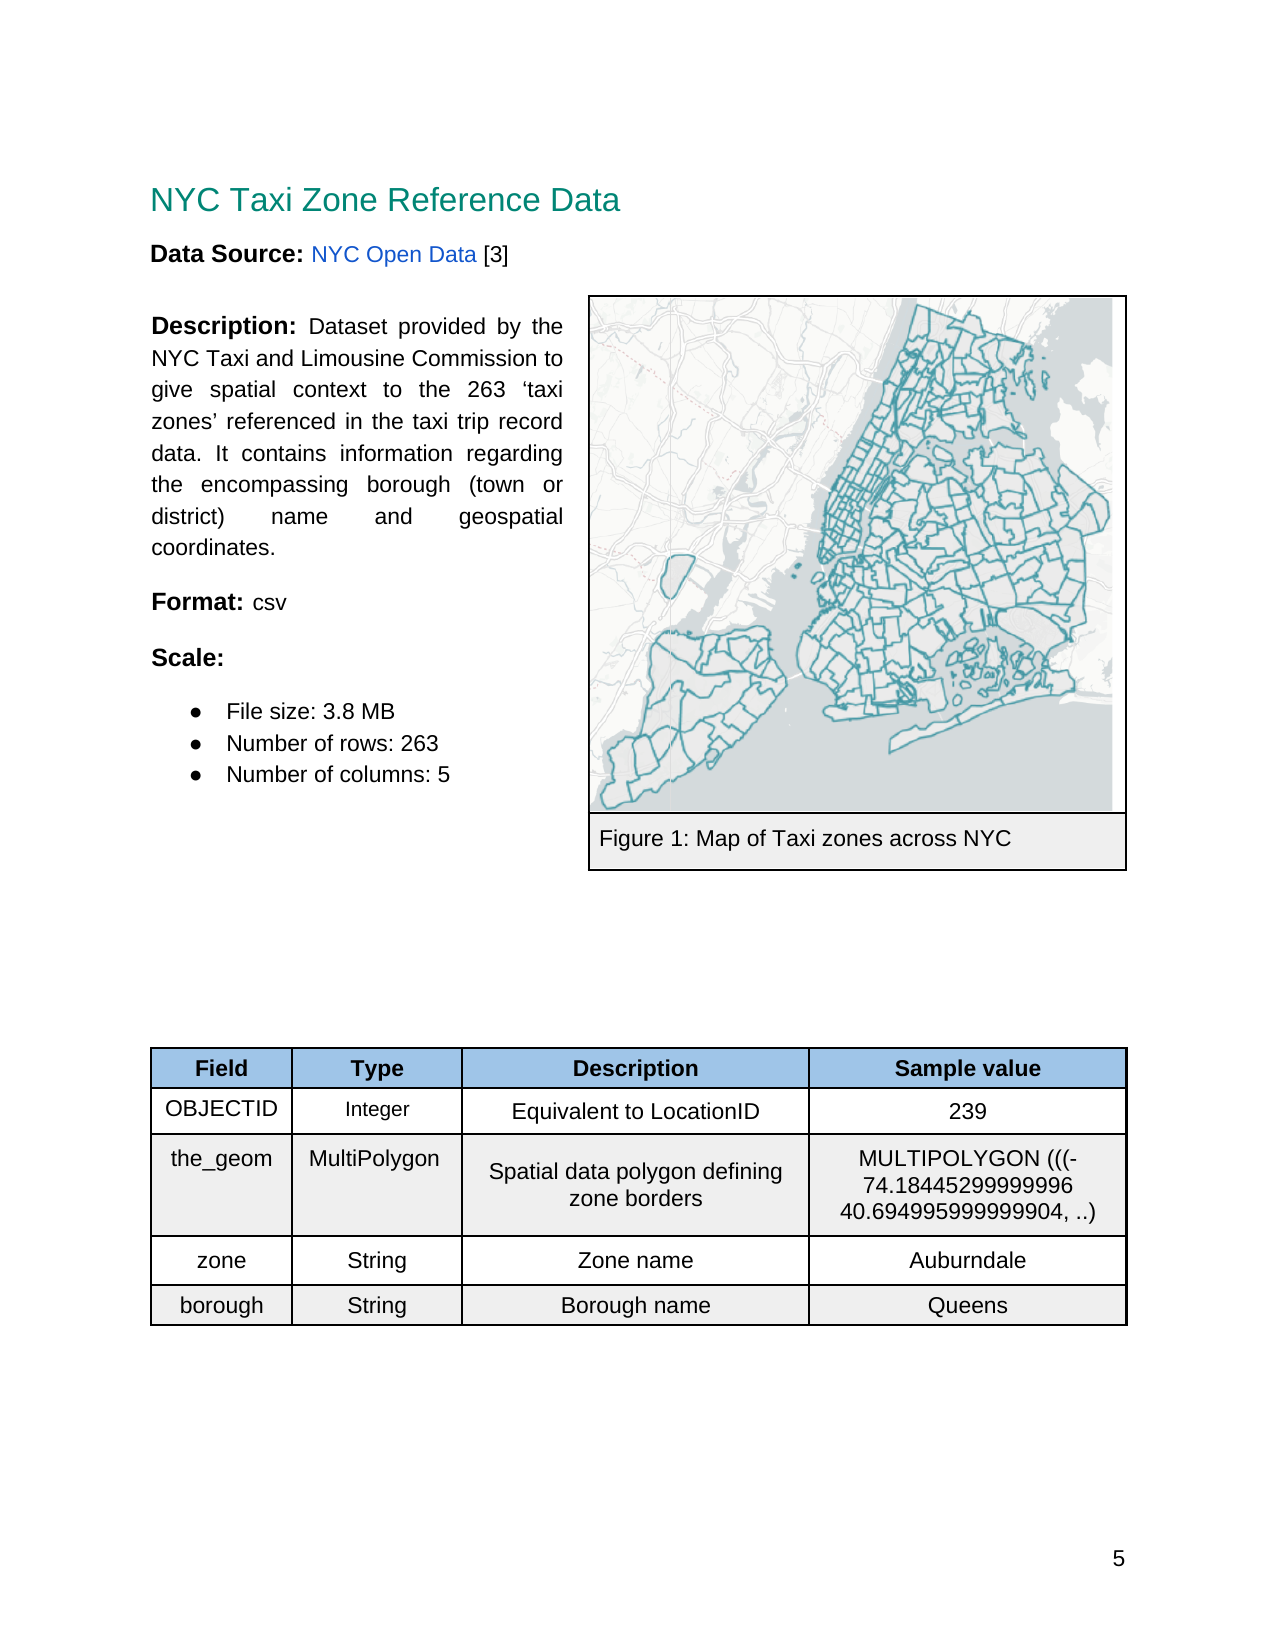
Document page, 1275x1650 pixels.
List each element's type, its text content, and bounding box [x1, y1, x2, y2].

table_cell MultiPolygon [293, 1135, 461, 1235]
table_header Field [152, 1049, 291, 1087]
table_header Description: Dataset provided by the NYC Taxi and Limousine Commission to give spatial context to the 263 ‘taxi zones’ referenced in the taxi trip record data. It contains information regarding the encompassing borough (town or district) name and geospatial coordinates. Format: csv Scale: File size: 3.8 MB Number of rows: 263 Number of columns: 5 [152, 297, 577, 868]
picture [589, 298, 1113, 811]
table_cell Zone name [463, 1237, 808, 1284]
table_cell Integer [293, 1089, 461, 1133]
subtitle NYC Taxi Zone Reference Data [150, 180, 1125, 219]
table_cell borough [152, 1286, 291, 1324]
table_header Description [463, 1049, 808, 1087]
table_cell MULTIPOLYGON (((-74.18445299999996 40.694995999999904, ..) [810, 1135, 1125, 1235]
table_cell the_geom [152, 1135, 291, 1235]
table_cell Queens [810, 1286, 1125, 1324]
table_header Sample value [810, 1049, 1125, 1087]
table_cell zone [152, 1237, 291, 1284]
table_cell Equivalent to LocationID [463, 1089, 808, 1133]
table_cell Borough name [463, 1286, 808, 1324]
table_header [590, 297, 1125, 812]
table_cell 239 [810, 1089, 1125, 1133]
table_header Type [293, 1049, 461, 1087]
table_cell String [293, 1237, 461, 1284]
table_header [579, 297, 588, 868]
table_cell Spatial data polygon defining zone borders [463, 1135, 808, 1235]
table_cell Figure 1: Map of Taxi zones across NYC [590, 814, 1125, 868]
table_cell String [293, 1286, 461, 1324]
text Data Source: NYC Open Data [3] [150, 239, 1125, 268]
table_cell Auburndale [810, 1237, 1125, 1284]
table_cell OBJECTID [152, 1089, 291, 1133]
